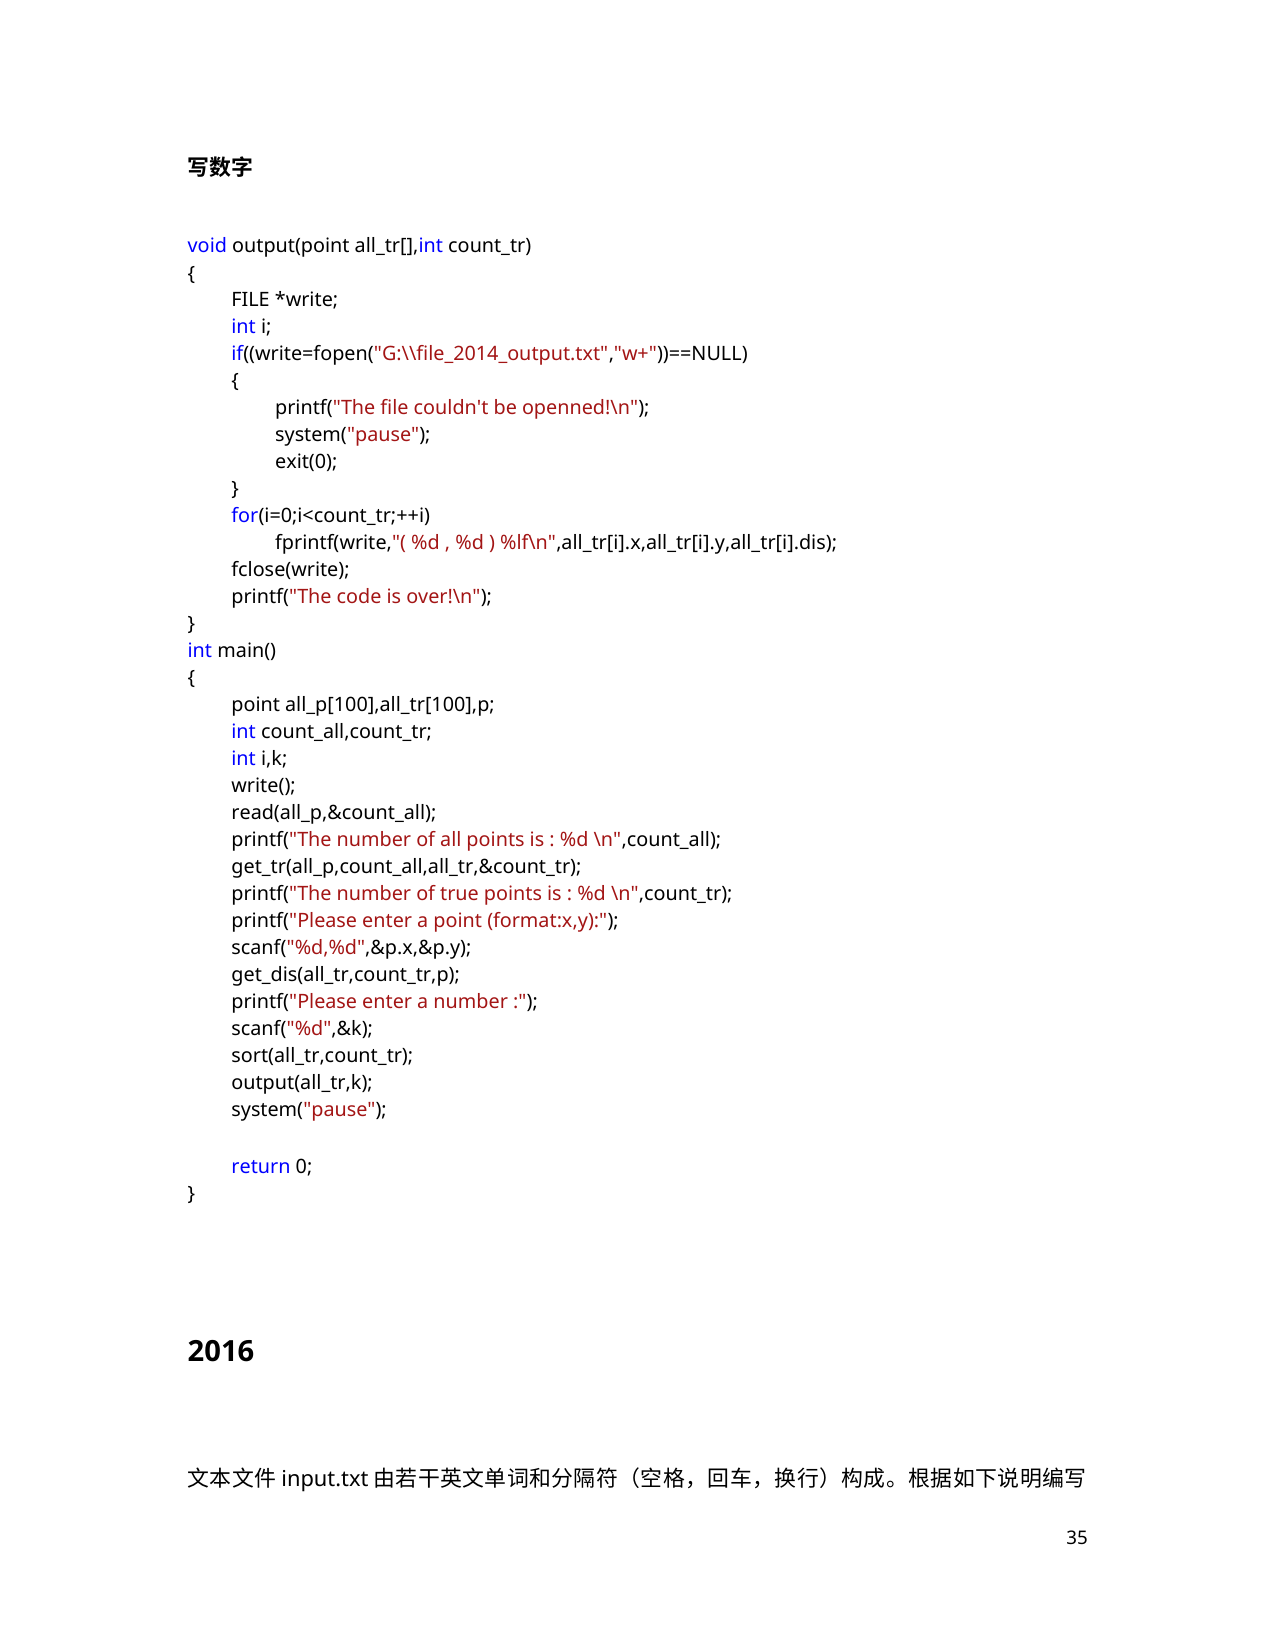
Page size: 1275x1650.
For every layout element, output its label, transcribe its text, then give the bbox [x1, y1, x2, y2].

text system("pause"); [187, 421, 1087, 448]
text { [187, 259, 1087, 286]
text if((write=fopen("G:\\file_2014_output.txt","w+"))==NULL) [187, 340, 1087, 367]
text exit(0); [187, 448, 1087, 474]
text } [187, 609, 1087, 636]
subtitle 2016 [187, 1331, 1087, 1370]
text int i,k; [187, 744, 1087, 771]
text return 0; [187, 1152, 1087, 1179]
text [187, 1461, 1087, 1492]
text { [187, 663, 1087, 690]
text int main() [187, 636, 1087, 663]
text system("pause"); [187, 1095, 1087, 1122]
text printf("Please enter a point (format:x,y):"); [187, 906, 1087, 933]
text printf("The number of true points is : %d \n",count_tr); [187, 879, 1087, 906]
text scanf("%d,%d",&p.x,&p.y); [187, 933, 1087, 960]
text } [187, 1179, 1087, 1206]
text int count_all,count_tr; [187, 717, 1087, 744]
subtitle 写数字 [187, 150, 1087, 182]
text printf("The file couldn't be openned!\n"); [187, 394, 1087, 421]
text get_tr(all_p,count_all,all_tr,&count_tr); [187, 852, 1087, 879]
text get_dis(all_tr,count_tr,p); [187, 960, 1087, 987]
text printf("The number of all points is : %d \n",count_all); [187, 825, 1087, 852]
text for(i=0;i<count_tr;++i) [187, 502, 1087, 528]
text fclose(write); [187, 556, 1087, 582]
text printf("The code is over!\n"); [187, 582, 1087, 609]
text sort(all_tr,count_tr); [187, 1041, 1087, 1068]
text { [187, 367, 1087, 394]
text int i; [187, 313, 1087, 340]
text fprintf(write,"( %d , %d ) %lf\n",all_tr[i].x,all_tr[i].y,all_tr[i].dis); [187, 528, 1087, 556]
text printf("Please enter a number :"); [187, 987, 1087, 1014]
text read(all_p,&count_all); [187, 798, 1087, 825]
text FILE *write; [187, 286, 1087, 313]
text scanf("%d",&k); [187, 1014, 1087, 1041]
text output(all_tr,k); [187, 1068, 1087, 1095]
text point all_p[100],all_tr[100],p; [187, 690, 1087, 717]
text } [187, 474, 1087, 502]
text write(); [187, 771, 1087, 798]
text void output(point all_tr[],int count_tr) [187, 232, 1087, 259]
